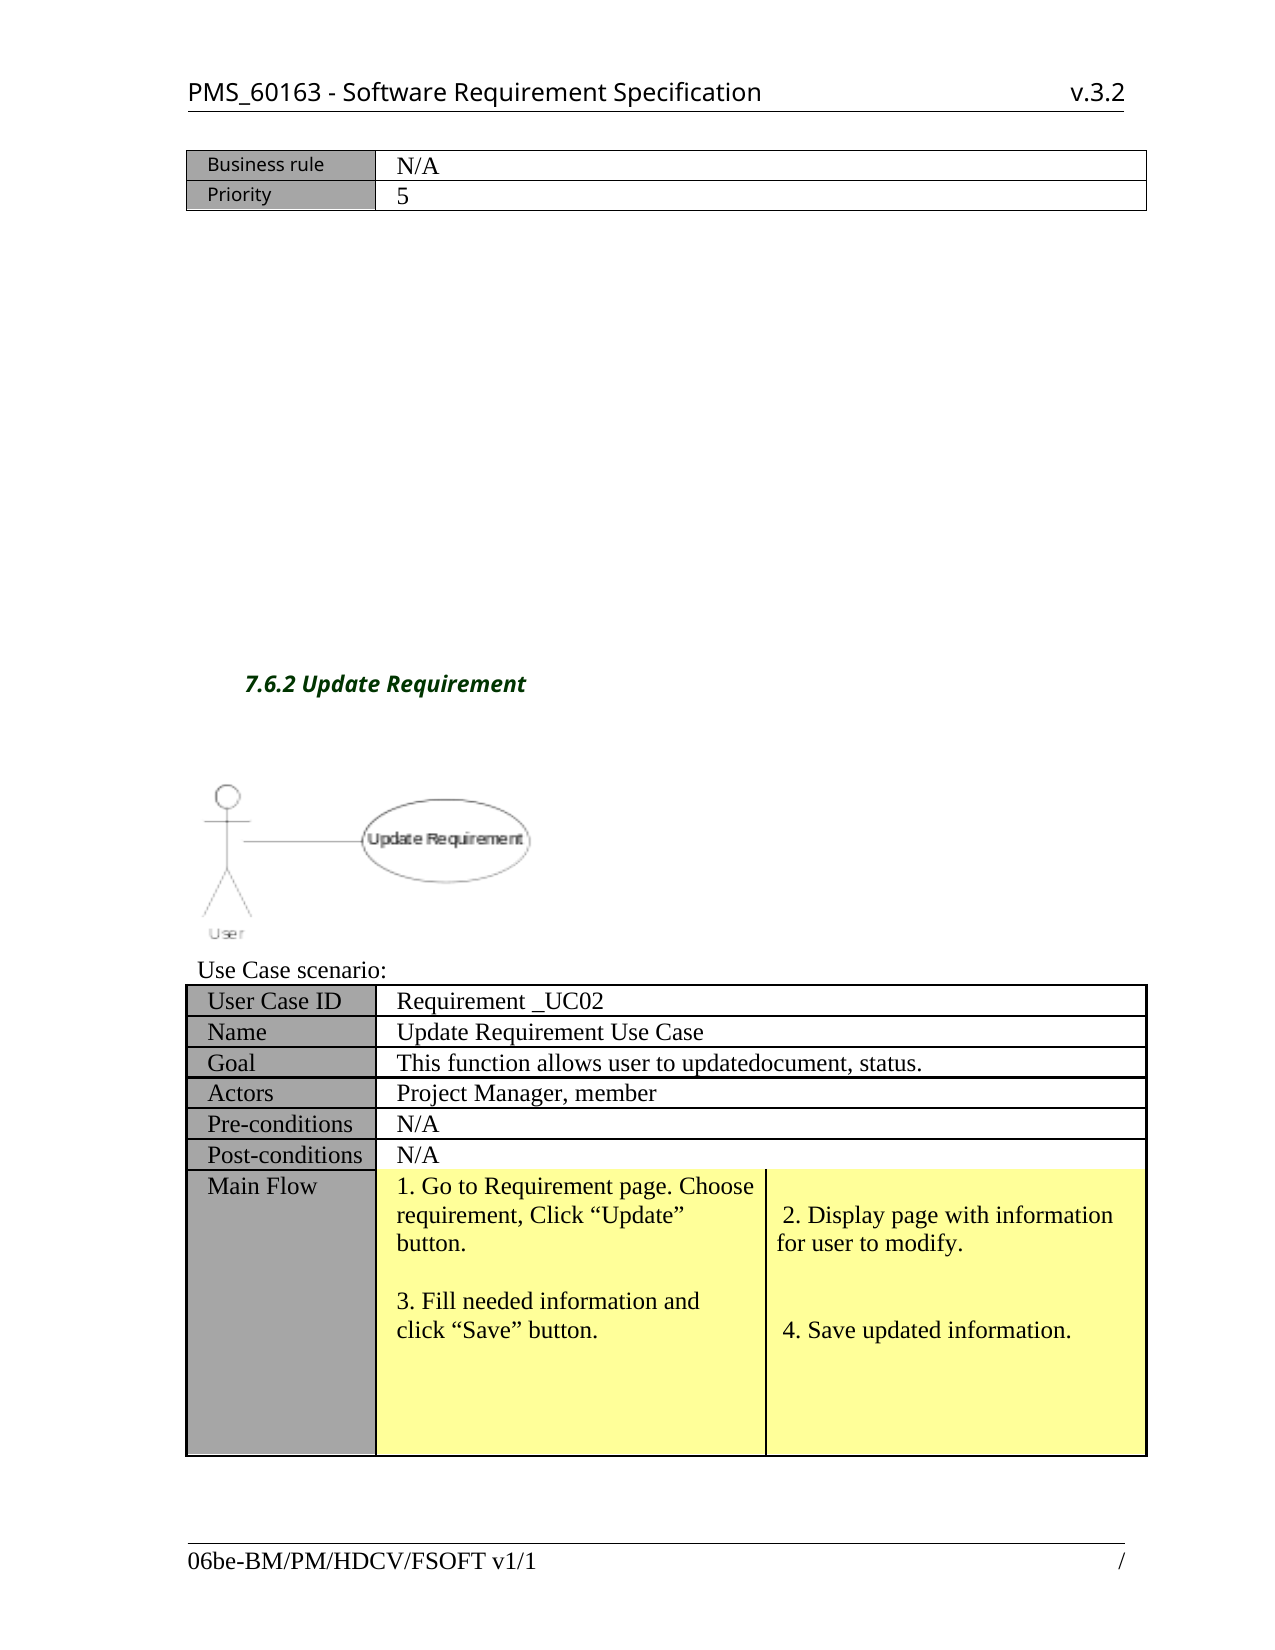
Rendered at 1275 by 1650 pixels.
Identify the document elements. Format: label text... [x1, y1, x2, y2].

table_cell Name [188, 1017, 375, 1046]
table_cell 2. Display page with information for user to modify. 4. Save updated information. [767, 1169, 1145, 1454]
table_cell Main Flow [188, 1171, 375, 1454]
table_cell Project Manager, member [377, 1079, 1145, 1107]
table_cell Pre-conditions [188, 1109, 375, 1138]
table_cell Update Requirement Use Case [377, 1017, 1145, 1046]
table_cell N/A [377, 1109, 1145, 1138]
table_header User Case ID [188, 986, 375, 1015]
table_cell N/A [377, 1140, 1145, 1169]
table_cell Post-conditions [188, 1140, 375, 1169]
subtitle 7.6.2 Update Requirement [244, 668, 1125, 699]
table_cell Priority [187, 181, 375, 209]
table_cell Business rule [187, 151, 375, 180]
table_cell This function allows user to updatedocument, status. [377, 1048, 1145, 1076]
table_cell 1. Go to Requirement page. Choose requirement, Click “Update” button. 3. Fill needed information and click “Save” button. [377, 1169, 765, 1454]
table_cell N/A [376, 151, 1146, 180]
table_cell Actors [188, 1079, 375, 1107]
table_cell Goal [188, 1048, 375, 1076]
text Use Case scenario: [197, 955, 1125, 984]
table_header Requirement _UC02 [377, 986, 1145, 1015]
table_cell 5 [376, 181, 1146, 209]
